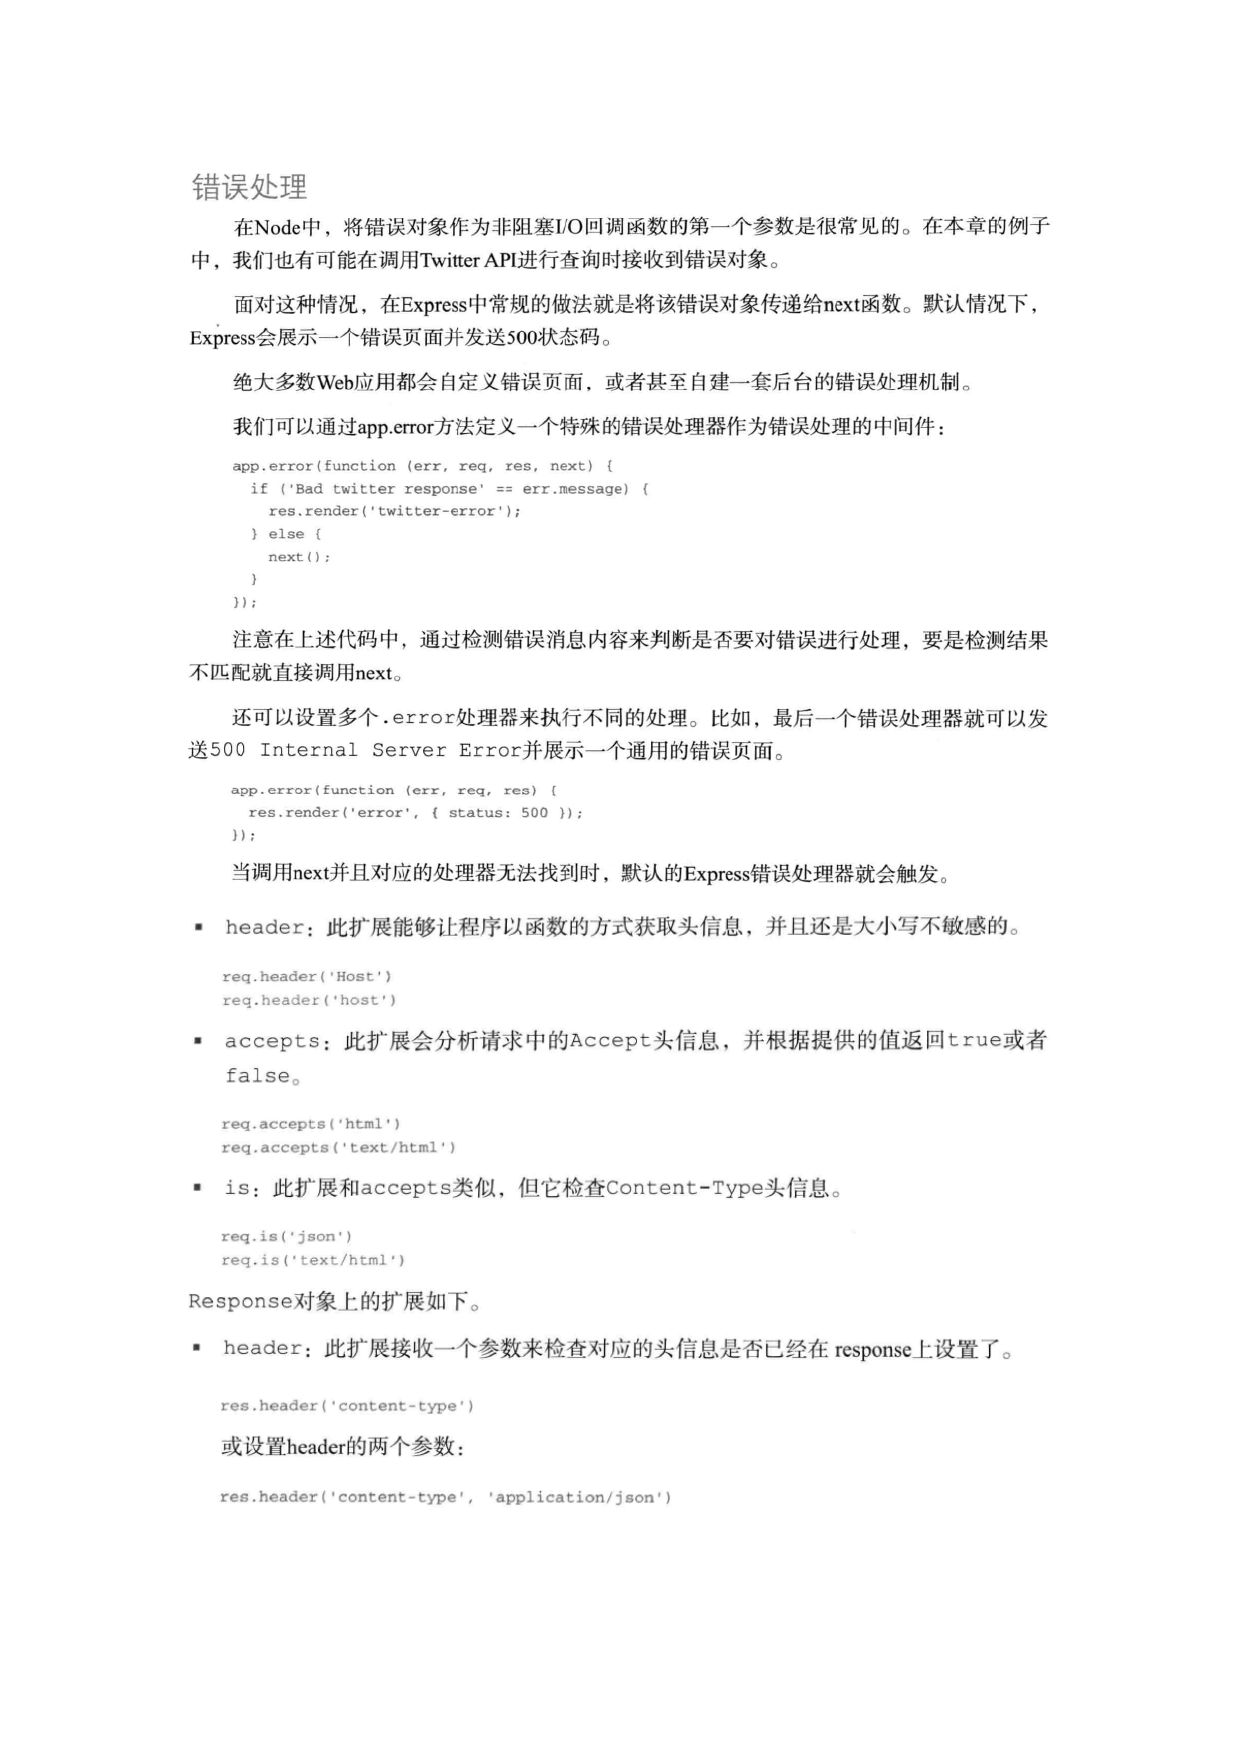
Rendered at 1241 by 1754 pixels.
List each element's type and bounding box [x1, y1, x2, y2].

picture [187, 909, 1053, 1515]
picture [187, 162, 1053, 905]
